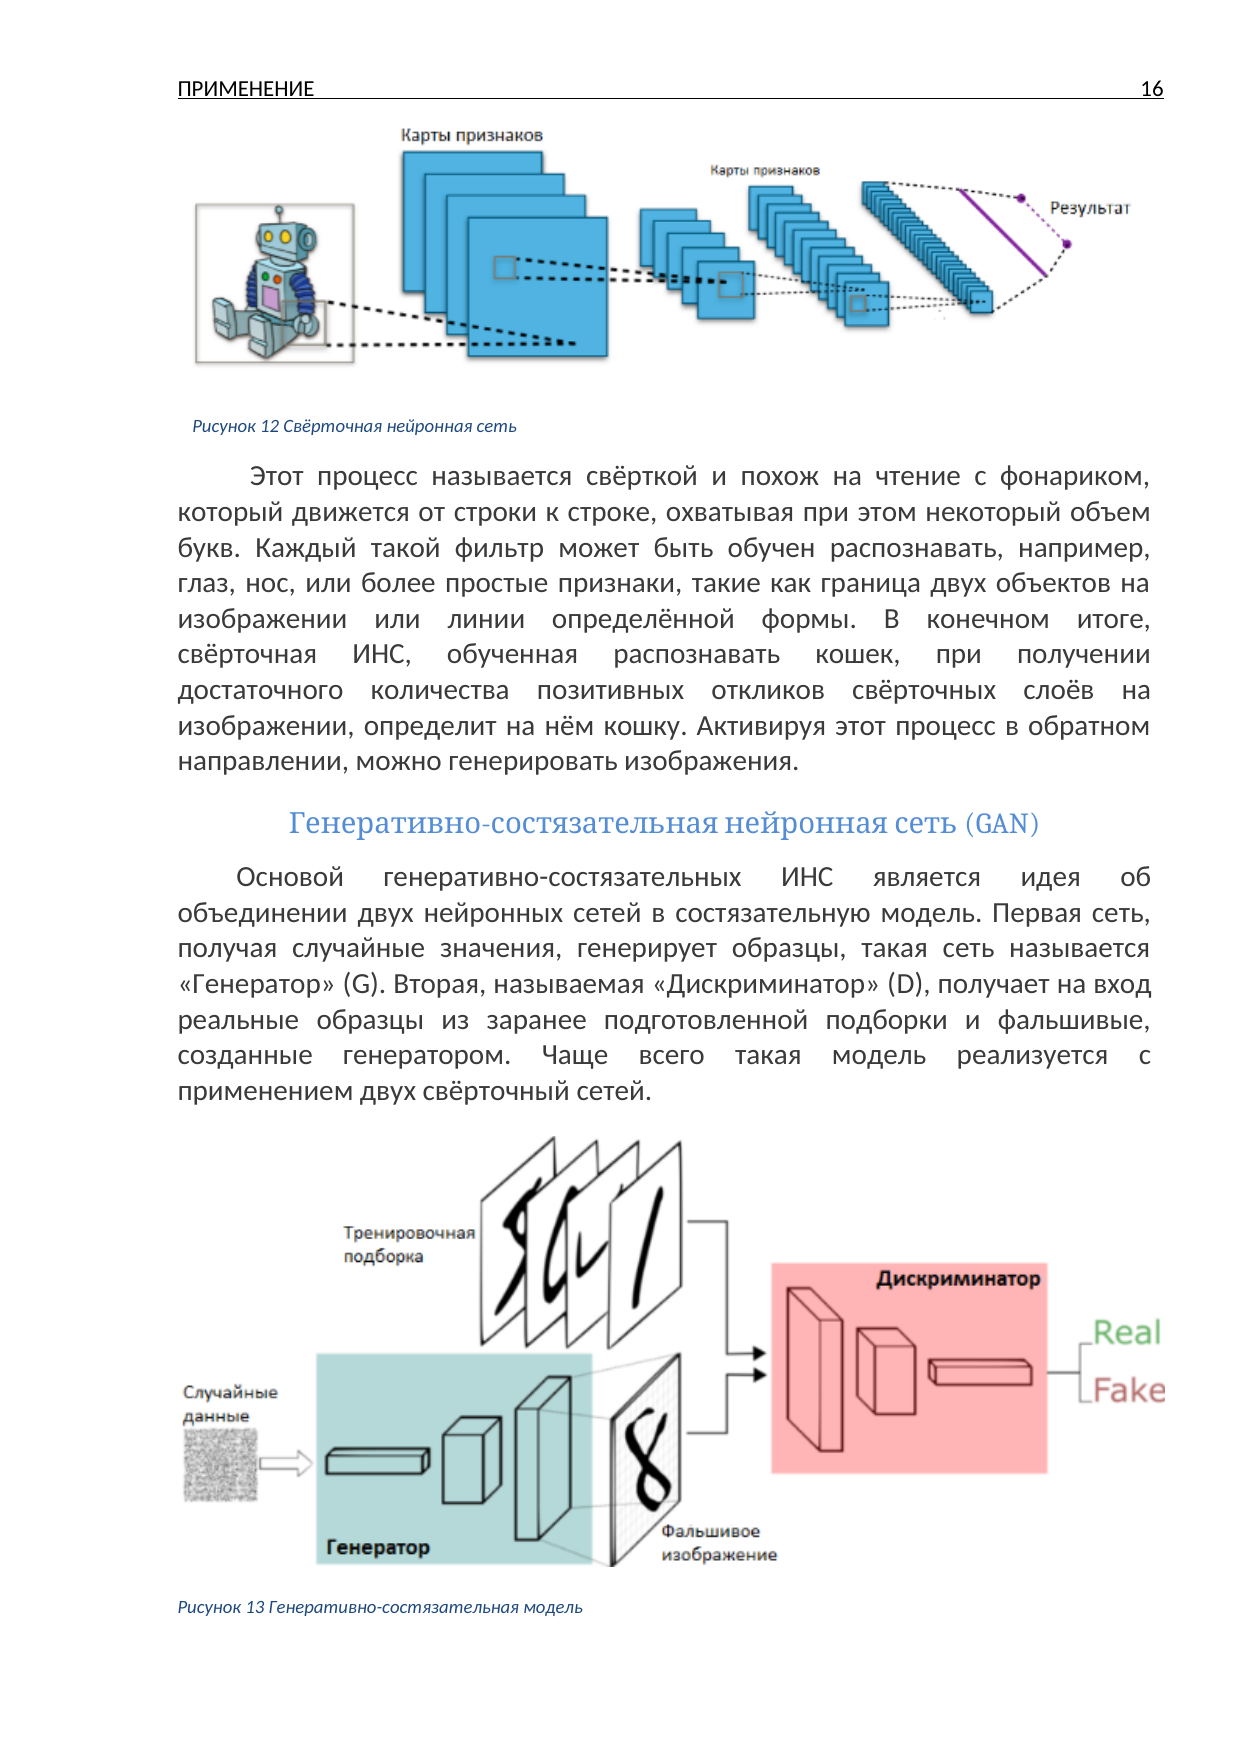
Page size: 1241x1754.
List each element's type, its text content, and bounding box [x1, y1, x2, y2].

text Этот процесс называется свёрткой и похож на чтение с фонариком, который движется от строки к строке, охватывая при этом некоторый объем букв. Каждый такой фильтр может быть обучен распознавать, например, глаз, нос, или более простые признаки, такие как граница двух объектов на изображении или линии определённой формы. В конечном итоге, свёрточная ИНС, обученная распознавать кошек, при получении достаточного количества позитивных откликов свёрточных слоёв на изображении, определит на нём кошку. Активируя этот процесс в обратном направлении, можно генерировать изображения. [177, 457, 1152, 778]
text Основой генеративно-состязательных ИНС является идея об объединении двух нейронных сетей в состязательную модель. Первая сеть, получая случайные значения, генерирует образцы, такая сеть называется «Генератор» (G). Вторая, называемая «Дискриминатор» (D), получает на вход реальные образцы из заранее подготовленной подборки и фальшивые, созданные генератором. Чаще всего такая модель реализуется с применением двух свёрточный сетей. [177, 858, 1152, 1108]
picture [177, 118, 1142, 385]
subtitle Генеративно-состязательная нейронная сеть (GAN) [177, 807, 1152, 841]
picture [177, 1136, 1165, 1567]
